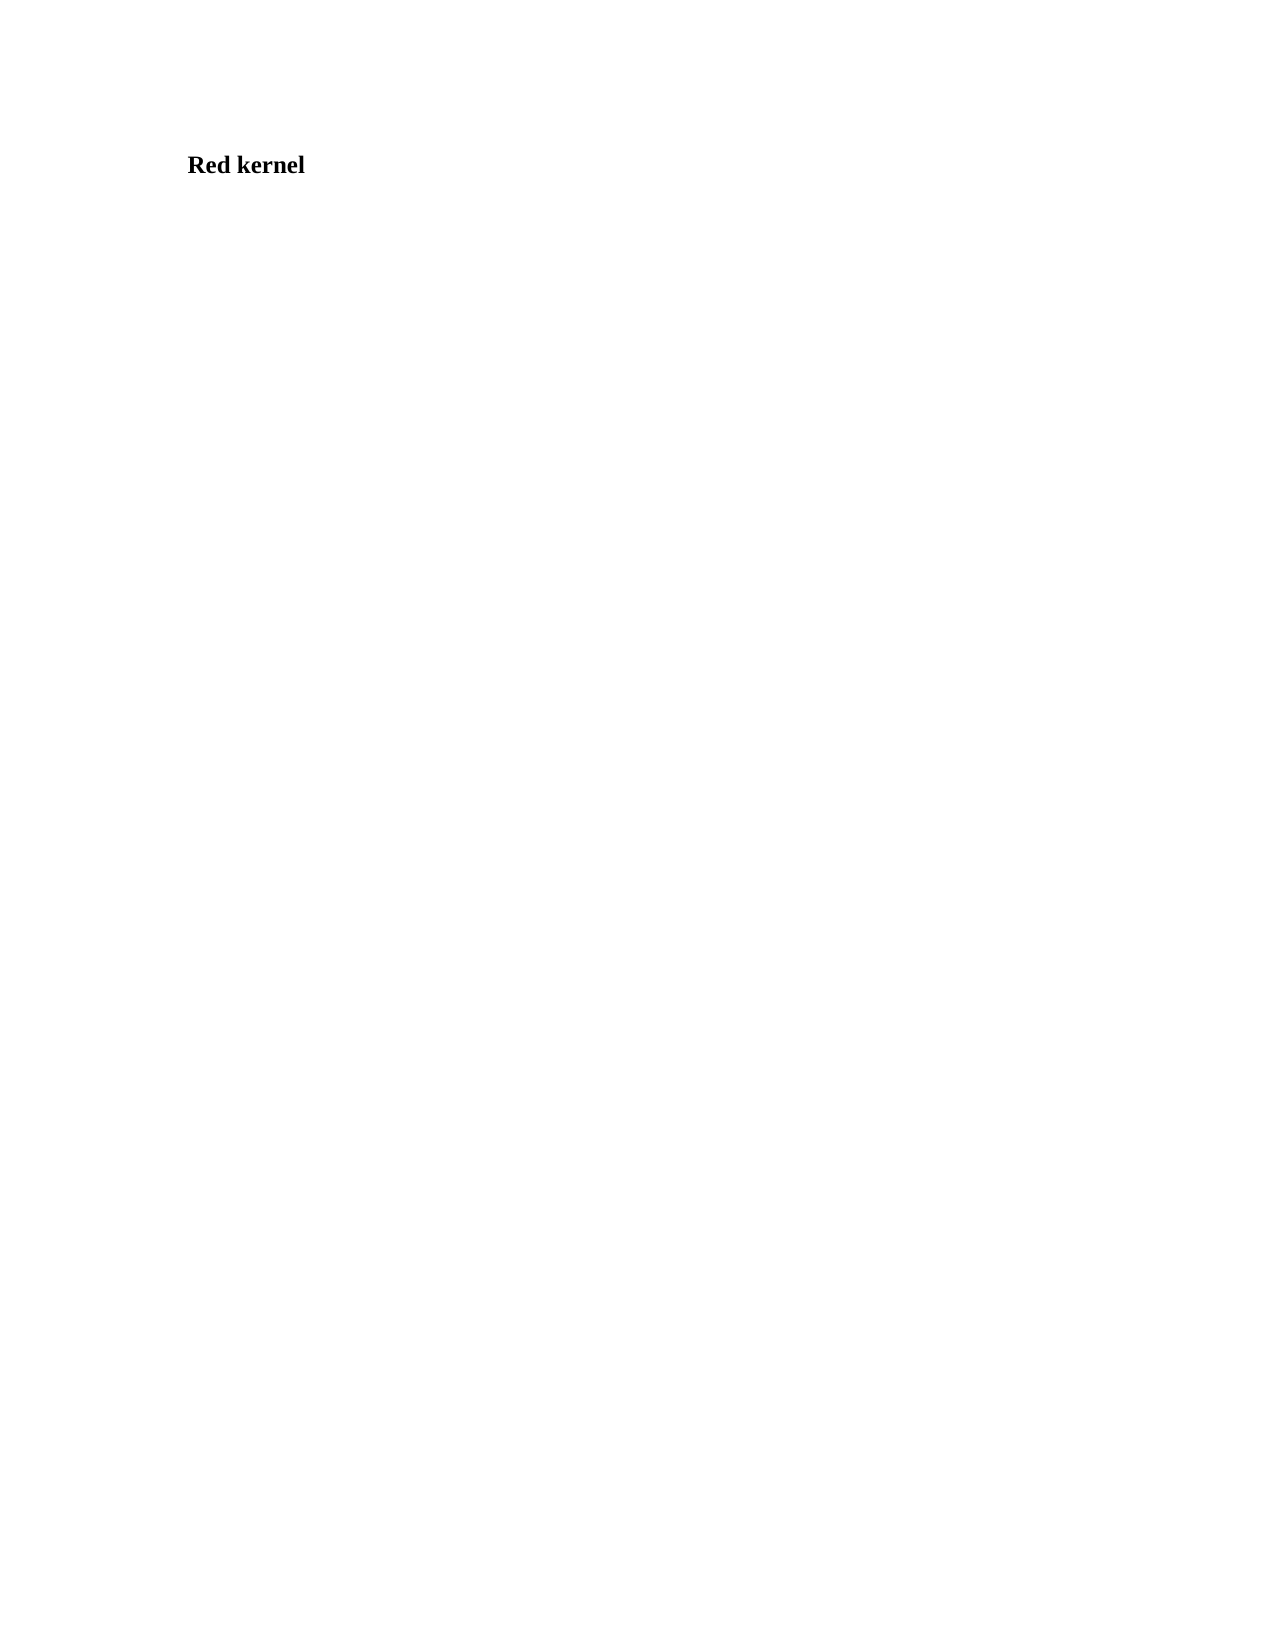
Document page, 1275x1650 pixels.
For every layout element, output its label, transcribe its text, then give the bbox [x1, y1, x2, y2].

text Red kernel [187, 150, 1125, 179]
